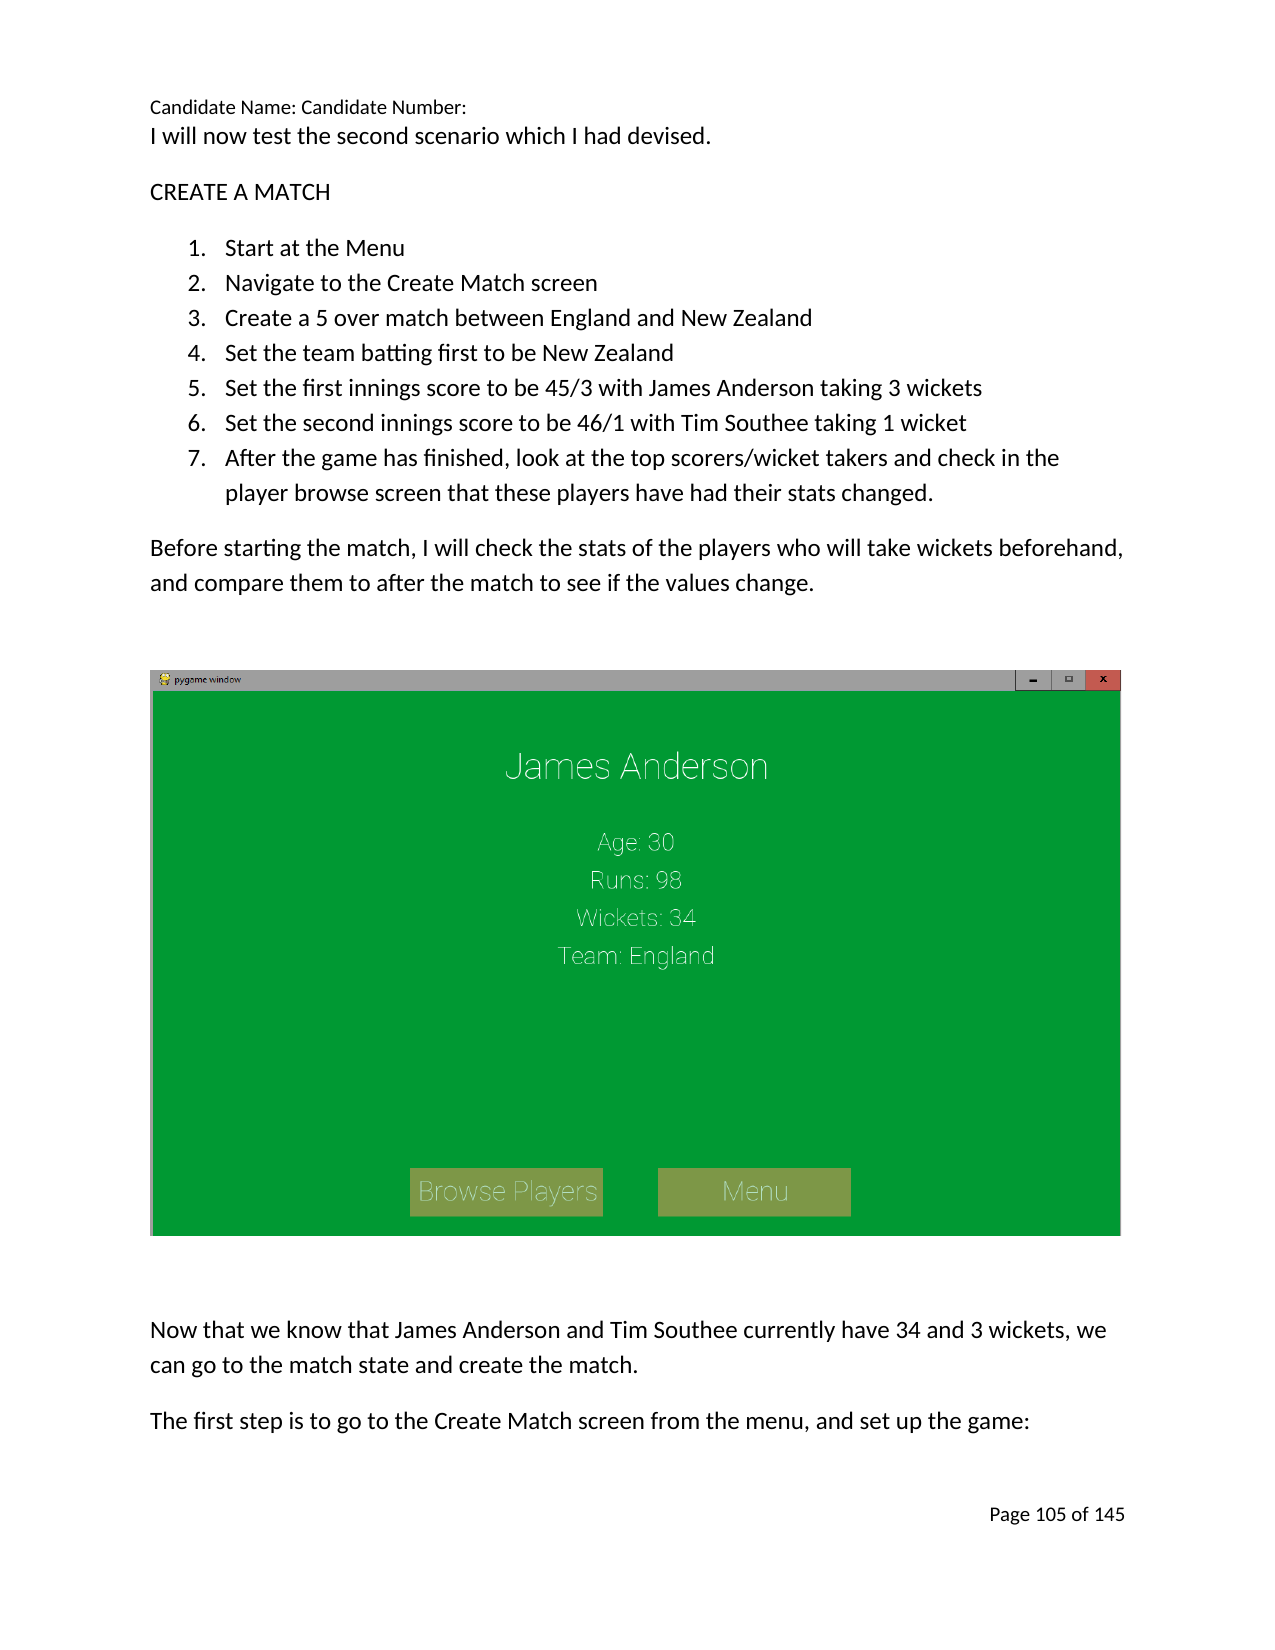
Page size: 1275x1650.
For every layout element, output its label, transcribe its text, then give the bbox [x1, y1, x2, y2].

list Navigate to the Create Match screen [187, 267, 1125, 297]
list After the game has finished, look at the top scorers/wicket takers and check in the player browse screen that these players have had their stats changed. [187, 442, 1125, 507]
text The first step is to go to the Create Match screen from the menu, and set up the game: [150, 1405, 1125, 1436]
list Create a 5 over match between England and New Zealand [187, 302, 1125, 332]
picture [150, 670, 1122, 1236]
text Before starting the match, I will check the stats of the players who will take wickets beforehand, and compare them to after the match to see if the values change. [150, 532, 1125, 598]
text CREATE A MATCH [150, 176, 1125, 206]
list Set the team batting first to be New Zealand [187, 337, 1125, 367]
text I will now test the second scenario which I had devised. [150, 120, 1125, 151]
list Set the first innings score to be 45/3 with James Anderson taking 3 wickets [187, 372, 1125, 402]
list Start at the Menu [187, 232, 1125, 262]
list Set the second innings score to be 46/1 with Tim Southee taking 1 wicket [187, 407, 1125, 437]
